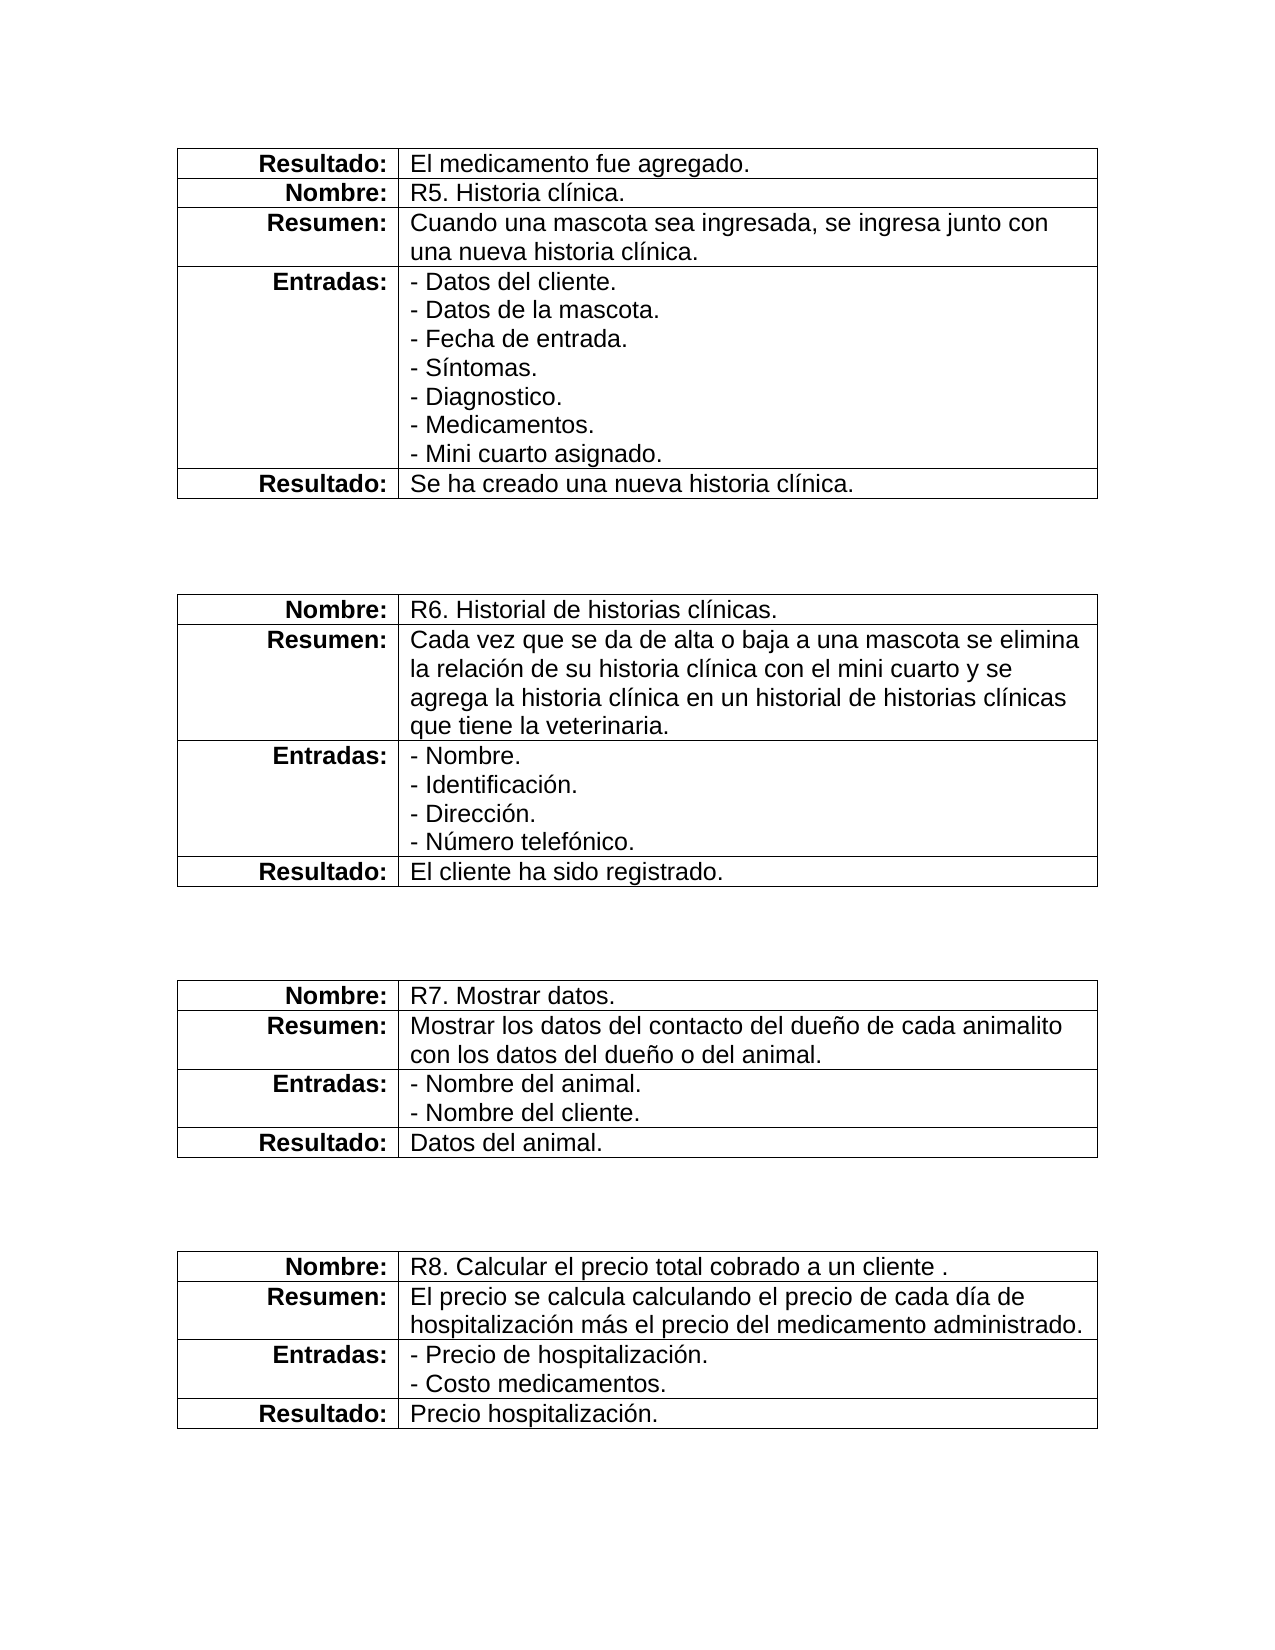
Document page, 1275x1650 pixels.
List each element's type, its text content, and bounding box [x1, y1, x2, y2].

table_cell Resumen: [178, 625, 398, 740]
table_cell R5. Historia clínica. [399, 179, 1097, 207]
table_header R7. Mostrar datos. [399, 981, 1097, 1010]
table_cell Entradas: [178, 1070, 398, 1127]
table_cell Resultado: [178, 1128, 398, 1157]
table_cell Cuando una mascota sea ingresada, se ingresa junto con una nueva historia clínica. [399, 208, 1097, 266]
table_cell Entradas: [178, 741, 398, 856]
table_cell Entradas: [178, 1340, 398, 1398]
table_cell - Precio de hospitalización. - Costo medicamentos. [399, 1340, 1097, 1398]
table_cell Resultado: [178, 857, 398, 886]
table_cell Precio hospitalización. [399, 1399, 1097, 1428]
table_cell Resumen: [178, 1011, 398, 1068]
table_cell Mostrar los datos del contacto del dueño de cada animalito con los datos del dueño o del animal. [399, 1011, 1097, 1068]
table_cell Resumen: [178, 1282, 398, 1339]
table_cell Nombre: [178, 179, 398, 207]
table_cell El precio se calcula calculando el precio de cada día de hospitalización más el precio del medicamento administrado. [399, 1282, 1097, 1339]
table_header Nombre: [178, 595, 398, 624]
table_cell El cliente ha sido registrado. [399, 857, 1097, 886]
table_cell Cada vez que se da de alta o baja a una mascota se elimina la relación de su historia clínica con el mini cuarto y se agrega la historia clínica en un historial de historias clínicas que tiene la veterinaria. [399, 625, 1097, 740]
table_cell Resultado: [178, 149, 398, 177]
table_header Nombre: [178, 1252, 398, 1281]
table_cell Resumen: [178, 208, 398, 266]
table_cell - Nombre. - Identificación. - Dirección. - Número telefónico. [399, 741, 1097, 856]
table_header R8. Calcular el precio total cobrado a un cliente . [399, 1252, 1097, 1281]
table_cell Datos del animal. [399, 1128, 1097, 1157]
table_cell Se ha creado una nueva historia clínica. [399, 469, 1097, 498]
table_header Nombre: [178, 981, 398, 1010]
table_cell El medicamento fue agregado. [399, 149, 1097, 177]
table_header R6. Historial de historias clínicas. [399, 595, 1097, 624]
table_cell Entradas: [178, 267, 398, 468]
table_cell Resultado: [178, 1399, 398, 1428]
table_cell - Nombre del animal. - Nombre del cliente. [399, 1070, 1097, 1127]
table_cell Resultado: [178, 469, 398, 498]
table_cell - Datos del cliente. - Datos de la mascota. - Fecha de entrada. - Síntomas. - Diagnostico. - Medicamentos. - Mini cuarto asignado. [399, 267, 1097, 468]
